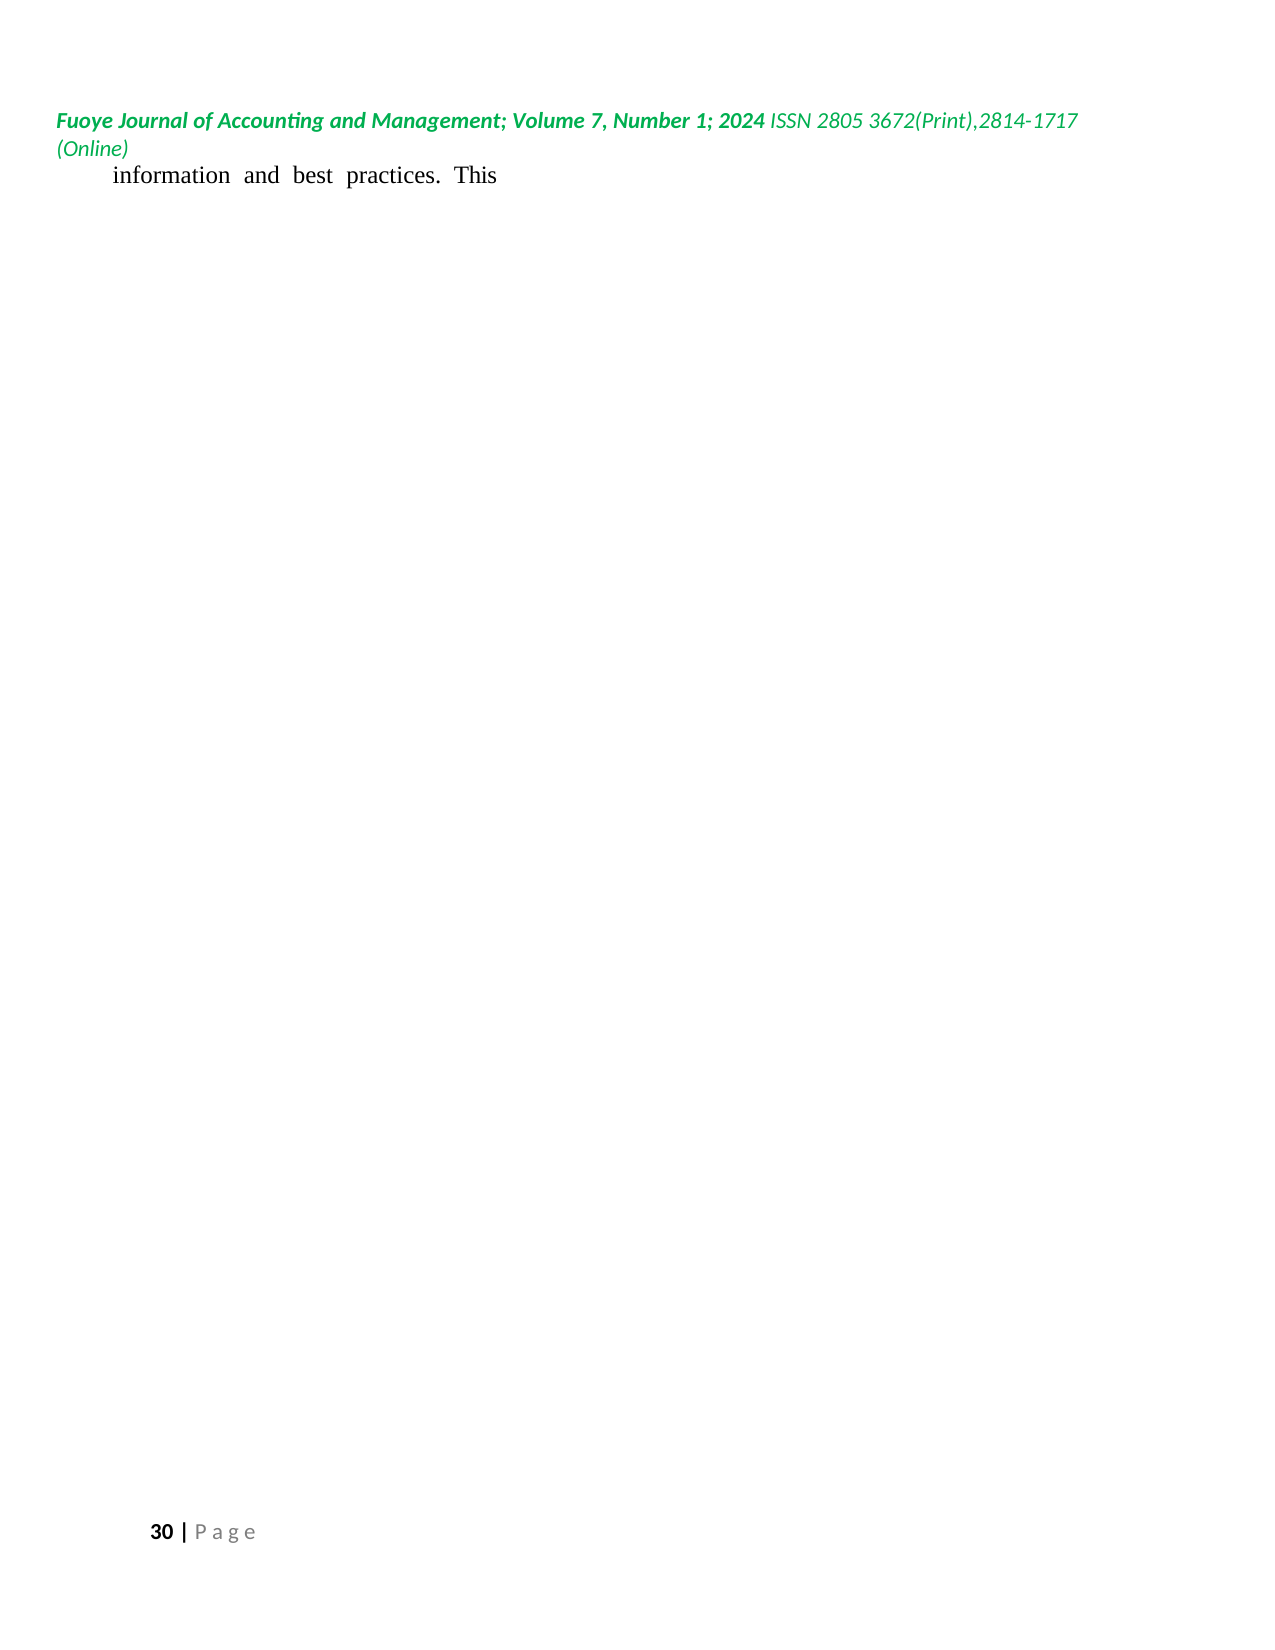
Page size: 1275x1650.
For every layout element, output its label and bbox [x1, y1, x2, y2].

text [112, 160, 1152, 189]
